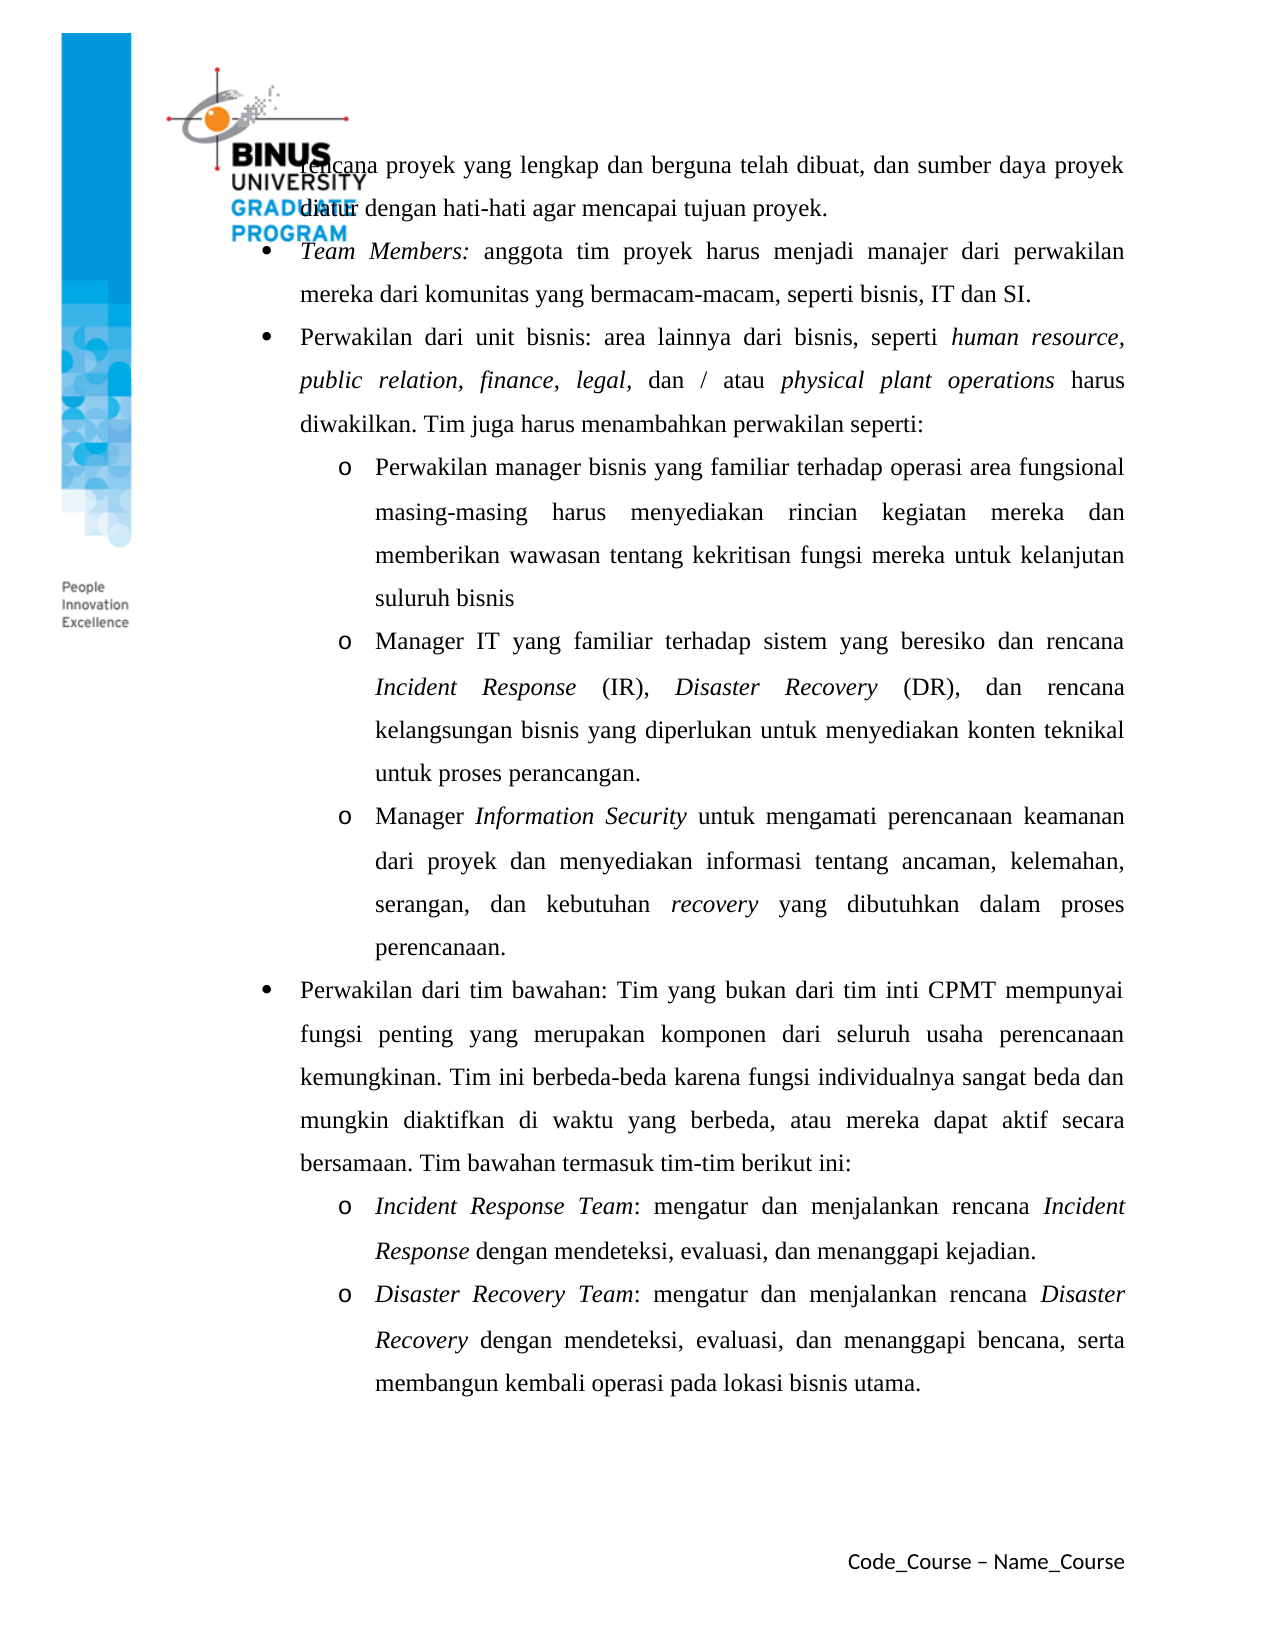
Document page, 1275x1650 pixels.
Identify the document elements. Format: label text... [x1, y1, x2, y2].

list Incident Response Team: mengatur dan menjalankan rencana Incident Response dengan mendeteksi, evaluasi, dan menanggapi kejadian. [337, 1191, 1125, 1265]
list Team Members: anggota tim proyek harus menjadi manajer dari perwakilan mereka dari komunitas yang bermacam-macam, seperti bisnis, IT dan SI. [262, 236, 1125, 308]
list Perwakilan dari tim bawahan: Tim yang bukan dari tim inti CPMT mempunyai fungsi penting yang merupakan komponen dari seluruh usaha perencanaan kemungkinan. Tim ini berbeda-beda karena fungsi individualnya sangat beda dan mungkin diaktifkan di waktu yang berbeda, atau mereka dapat aktif secara bersamaan. Tim bawahan termasuk tim-tim berikut ini: [262, 976, 1125, 1177]
list Perwakilan manager bisnis yang familiar terhadap operasi area fungsional masing-masing harus menyediakan rincian kegiatan mereka dan memberikan wawasan tentang kekritisan fungsi mereka untuk kelanjutan suluruh bisnis [337, 452, 1125, 612]
list Manager IT yang familiar terhadap sistem yang beresiko dan rencana Incident Response (IR), Disaster Recovery (DR), dan rencana kelangsungan bisnis yang diperlukan untuk menyediakan konten teknikal untuk proses perancangan. [337, 626, 1125, 787]
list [262, 150, 1125, 222]
picture [268, 228, 275, 236]
list Disaster Recovery Team: mengatur dan menjalankan rencana Disaster Recovery dengan mendeteksi, evaluasi, dan menanggapi bencana, serta membangun kembali operasi pada lokasi bisnis utama. [337, 1279, 1125, 1397]
picture [18, 33, 620, 644]
list Perwakilan dari unit bisnis: area lainnya dari bisnis, seperti human resource, public relation, finance, legal, dan / atau physical plant operations harus diwakilkan. Tim juga harus menambahkan perwakilan seperti: [262, 322, 1125, 437]
list Manager Information Security untuk mengamati perencanaan keamanan dari proyek dan menyediakan informasi tentang ancaman, kelemahan, serangan, dan kebutuhan recovery yang dibutuhkan dalam proses perencanaan. [337, 801, 1125, 961]
